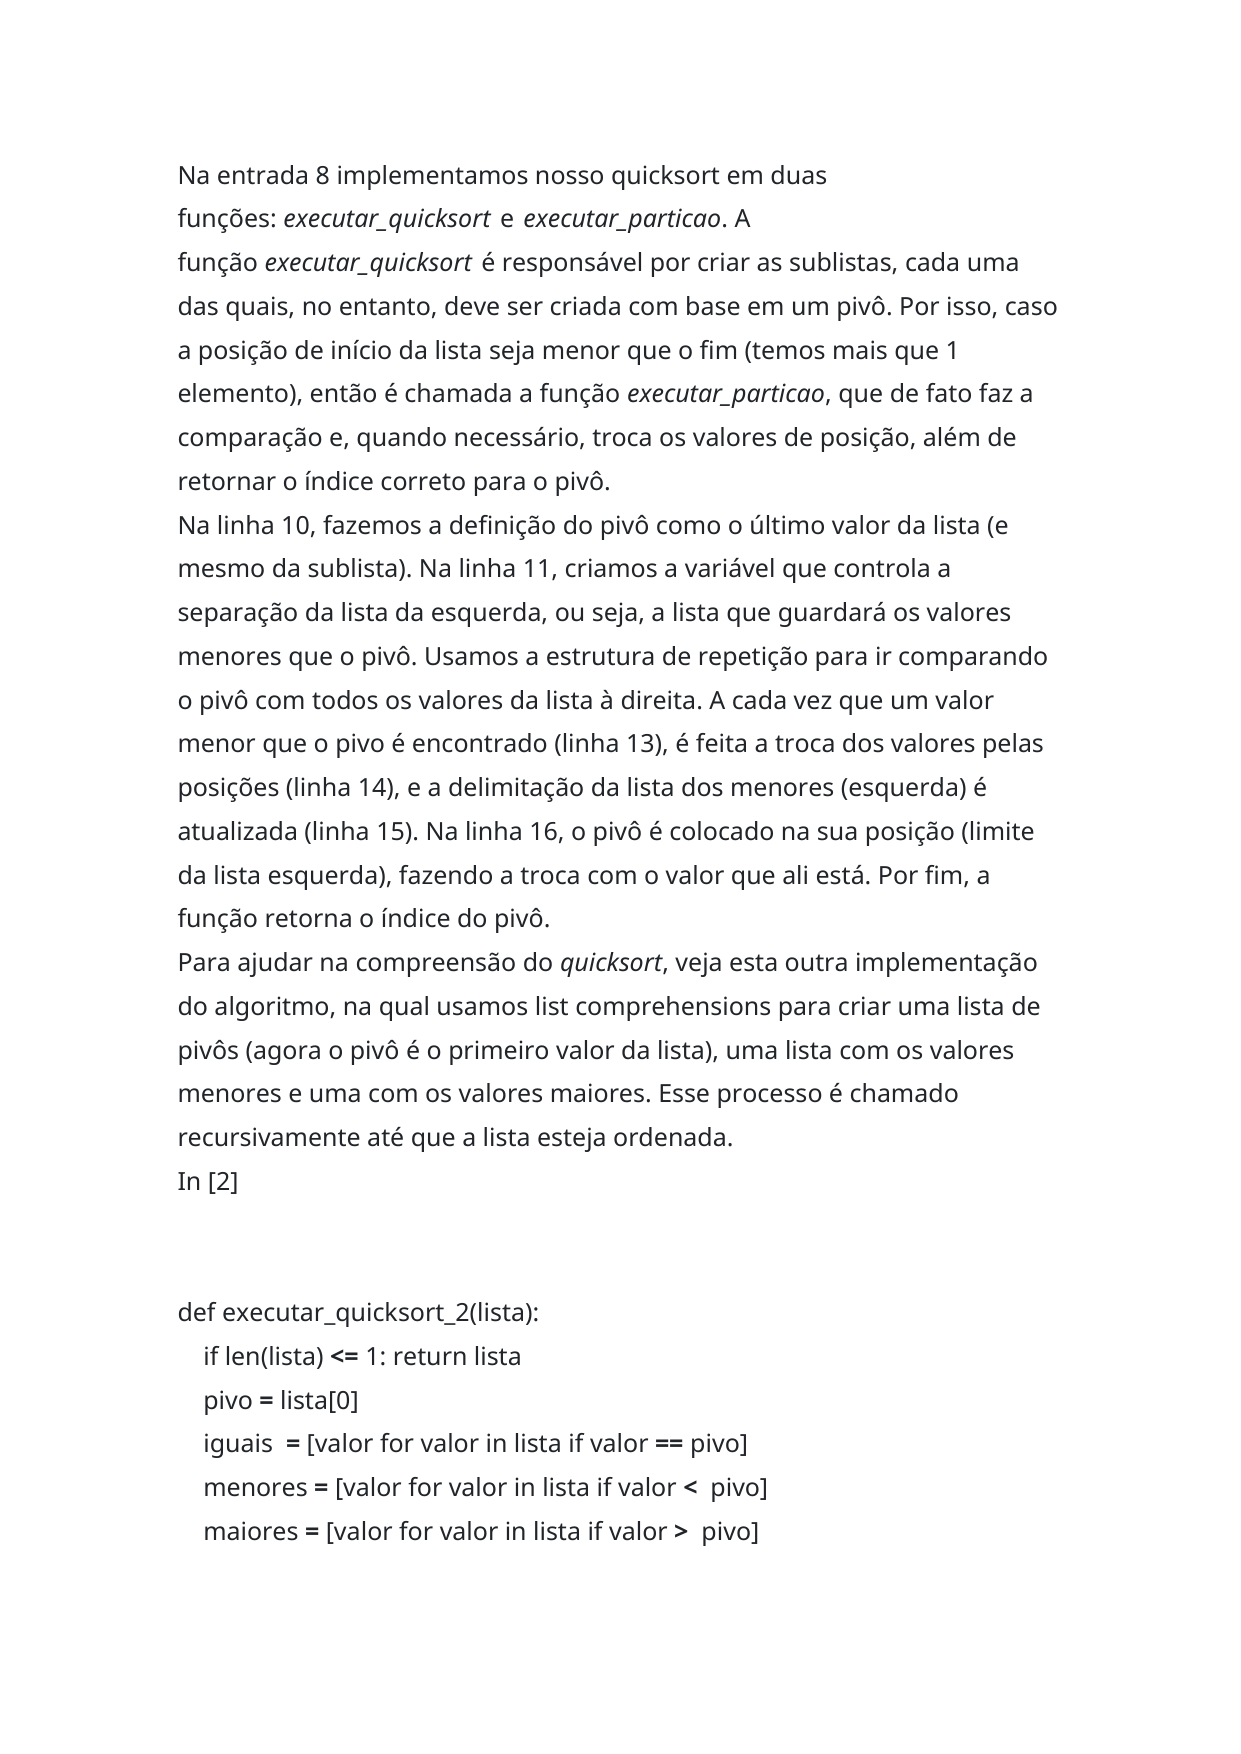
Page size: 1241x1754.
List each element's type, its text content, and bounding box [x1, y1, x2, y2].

text iguais = [valor for valor in lista if valor == pivo] [177, 1416, 1063, 1460]
text def executar_quicksort_2(lista): [177, 1285, 1063, 1329]
text if len(lista) <= 1: return lista [177, 1329, 1063, 1373]
text Na entrada 8 implementamos nosso quicksort em duas funções: executar_quicksort e executar_particao. A função executar_quicksort é responsável por criar as sublistas, cada uma das quais, no entanto, deve ser criada com base em um pivô. Por isso, caso a posição de início da lista seja menor que o fim (temos mais que 1 elemento), então é chamada a função executar_particao, que de fato faz a comparação e, quando necessário, troca os valores de posição, além de retornar o índice correto para o pivô. [177, 148, 1063, 498]
text maiores = [valor for valor in lista if valor > pivo] [177, 1504, 1063, 1548]
text In [2] [177, 1154, 1063, 1198]
text pivo = lista[0] [177, 1373, 1063, 1416]
text Para ajudar na compreensão do quicksort, veja esta outra implementação do algoritmo, na qual usamos list comprehensions para criar uma lista de pivôs (agora o pivô é o primeiro valor da lista), uma lista com os valores menores e uma com os valores maiores. Esse processo é chamado recursivamente até que a lista esteja ordenada. [177, 935, 1063, 1154]
text menores = [valor for valor in lista if valor < pivo] [177, 1460, 1063, 1504]
text Na linha 10, fazemos a definição do pivô como o último valor da lista (e mesmo da sublista). Na linha 11, criamos a variável que controla a separação da lista da esquerda, ou seja, a lista que guardará os valores menores que o pivô. Usamos a estrutura de repetição para ir comparando o pivô com todos os valores da lista à direita. A cada vez que um valor menor que o pivo é encontrado (linha 13), é feita a troca dos valores pelas posições (linha 14), e a delimitação da lista dos menores (esquerda) é atualizada (linha 15). Na linha 16, o pivô é colocado na sua posição (limite da lista esquerda), fazendo a troca com o valor que ali está. Por fim, a função retorna o índice do pivô. [177, 498, 1063, 935]
